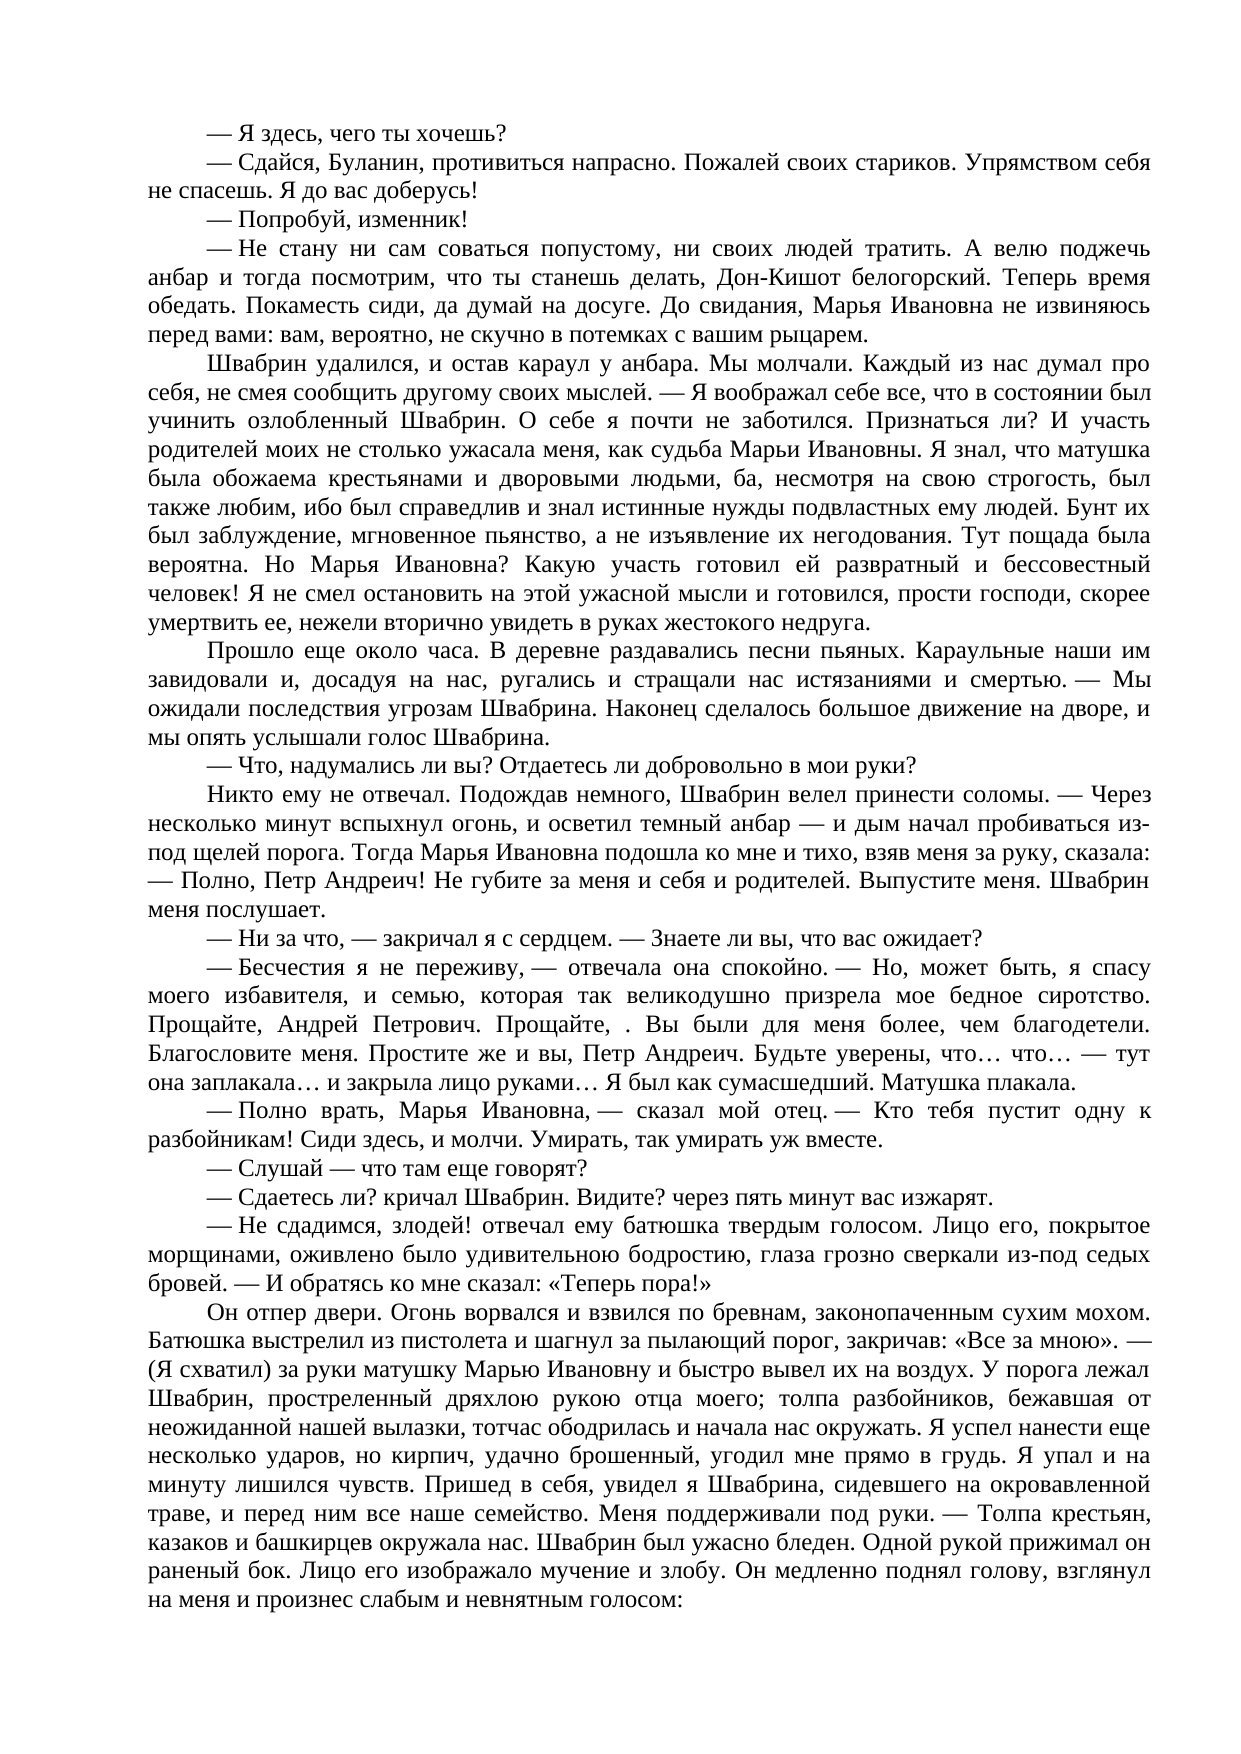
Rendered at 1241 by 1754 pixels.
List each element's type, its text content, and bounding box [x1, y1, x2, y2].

text — Слушай — что там еще говорят? [148, 1153, 1152, 1182]
text — Что, надумались ли вы? Отдаетесь ли добровольно в мои руки? [148, 751, 1152, 779]
text — Не стану ни сам соваться попустому, ни своих людей тратить. А велю поджечь анбар и тогда посмотрим, что ты станешь делать, Дон-Кишот белогорский. Теперь время обедать. Покаместь сиди, да думай на досуге. До свидания, Марья Ивановна не извиняюсь перед вами: вам, вероятно, не скучно в потемках с вашим рыцарем. [148, 233, 1152, 348]
text — Сдайся, Буланин, противиться напрасно. Пожалей своих стариков. Упрямством себя не спасешь. Я до вас доберусь! [148, 147, 1152, 204]
text Прошло еще около часа. В деревне раздавались песни пьяных. Караульные наши им завидовали и, досадуя на нас, ругались и стращали нас истязаниями и смертью. — Мы ожидали последствия угрозам Швабрина. Наконец сделалось большое движение на дворе, и мы опять услышали голос Швабрина. [148, 636, 1152, 751]
text — Сдаетесь ли? кричал Швабрин. Видите? через пять минут вас изжарят. [148, 1182, 1152, 1211]
text — Ни за что, — закричал я с сердцем. — Знаете ли вы, что вас ожидает? [148, 923, 1152, 952]
text — Полно врать, Марья Ивановна, — сказал мой отец. — Кто тебя пустит одну к разбойникам! Сиди здесь, и молчи. Умирать, так умирать уж вместе. [148, 1096, 1152, 1153]
text Швабрин удалился, и остав караул у анбара. Мы молчали. Каждый из нас думал про себя, не смея сообщить другому своих мыслей. — Я воображал себе все, что в состоянии был учинить озлобленный Швабрин. О себе я почти не заботился. Признаться ли? И участь родителей моих не столько ужасала меня, как судьба Марьи Ивановны. Я знал, что матушка была обожаема крестьянами и дворовыми людьми, ба, несмотря на свою строгость, был также любим, ибо был справедлив и знал истинные нужды подвластных ему людей. Бунт их был заблуждение, мгновенное пьянство, а не изъявление их негодования. Тут пощада была вероятна. Но Марья Ивановна? Какую участь готовил ей развратный и бессовестный человек! Я не смел остановить на этой ужасной мысли и готовился, прости господи, скорее умертвить ее, нежели вторично увидеть в руках жестокого недруга. [148, 348, 1152, 636]
text — Попробуй, изменник! [148, 204, 1152, 233]
text Он отпер двери. Огонь ворвался и взвился по бревнам, законопаченным сухим мохом. Батюшка выстрелил из пистолета и шагнул за пылающий порог, закричав: «Все за мною». — (Я схватил) за руки матушку Марью Ивановну и быстро вывел их на воздух. У порога лежал Швабрин, простреленный дряхлою рукою отца моего; толпа разбойников, бежавшая от неожиданной нашей вылазки, тотчас ободрилась и начала нас окружать. Я успел нанести еще несколько ударов, но кирпич, удачно брошенный, угодил мне прямо в грудь. Я упал и на минуту лишился чувств. Пришед в себя, увидел я Швабрина, сидевшего на окровавленной траве, и перед ним все наше семейство. Меня поддерживали под руки. — Толпа крестьян, казаков и башкирцев окружала нас. Швабрин был ужасно бледен. Одной рукой прижимал он раненый бок. Лицо его изображало мучение и злобу. Он медленно поднял голову, взглянул на меня и произнес слабым и невнятным голосом: [148, 1297, 1152, 1613]
text — Не сдадимся, злодей! отвечал ему батюшка твердым голосом. Лицо его, покрытое морщинами, оживлено было удивительною бодростию, глаза грозно сверкали из-под седых бровей. — И обратясь ко мне сказал: «Теперь пора!» [148, 1211, 1152, 1297]
text — Бесчестия я не переживу, — отвечала она спокойно. — Но, может быть, я спасу моего избавителя, и семью, которая так великодушно призрела мое бедное сиротство. Прощайте, Андрей Петрович. Прощайте, . Вы были для меня более, чем благодетели. Благословите меня. Простите же и вы, Петр Андреич. Будьте уверены, что… что… — тут она заплакала… и закрыла лицо руками… Я был как сумасшедший. Матушка плакала. [148, 952, 1152, 1096]
text — Я здесь, чего ты хочешь? [148, 118, 1152, 147]
text Никто ему не отвечал. Подождав немного, Швабрин велел принести соломы. — Через несколько минут вспыхнул огонь, и осветил темный анбар — и дым начал пробиваться из-под щелей порога. Тогда Марья Ивановна подошла ко мне и тихо, взяв меня за руку, сказала: — Полно, Петр Андреич! Не губите за меня и себя и родителей. Выпустите меня. Швабрин меня послушает. [148, 779, 1152, 923]
